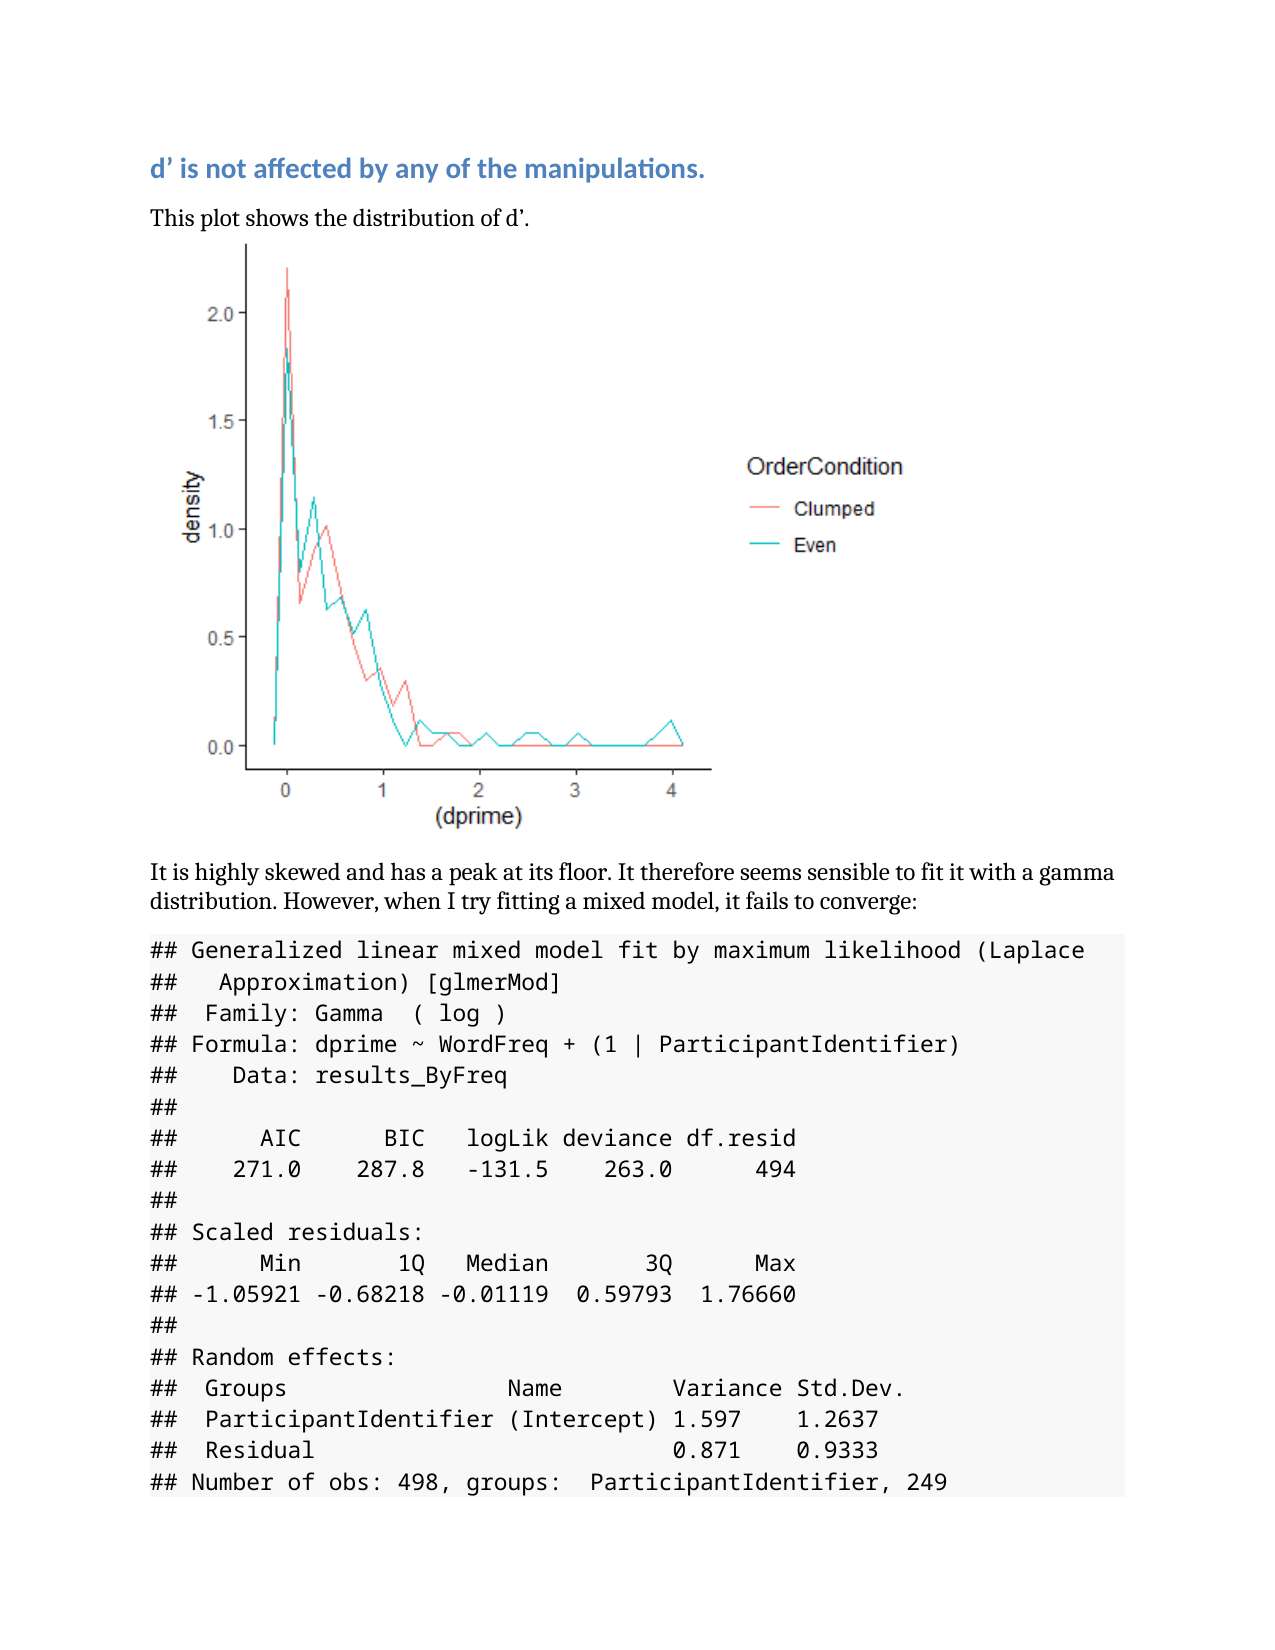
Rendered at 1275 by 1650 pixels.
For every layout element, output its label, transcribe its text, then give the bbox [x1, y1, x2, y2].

picture [168, 233, 927, 840]
text It is highly skewed and has a peak at its floor. It therefore seems sensible to fit it with a gamma distribution. However, when I try fitting a mixed model, it fails to converge: [150, 858, 1125, 916]
subtitle d’ is not affected by any of the manipulations. [150, 150, 1125, 186]
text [150, 934, 1125, 1497]
